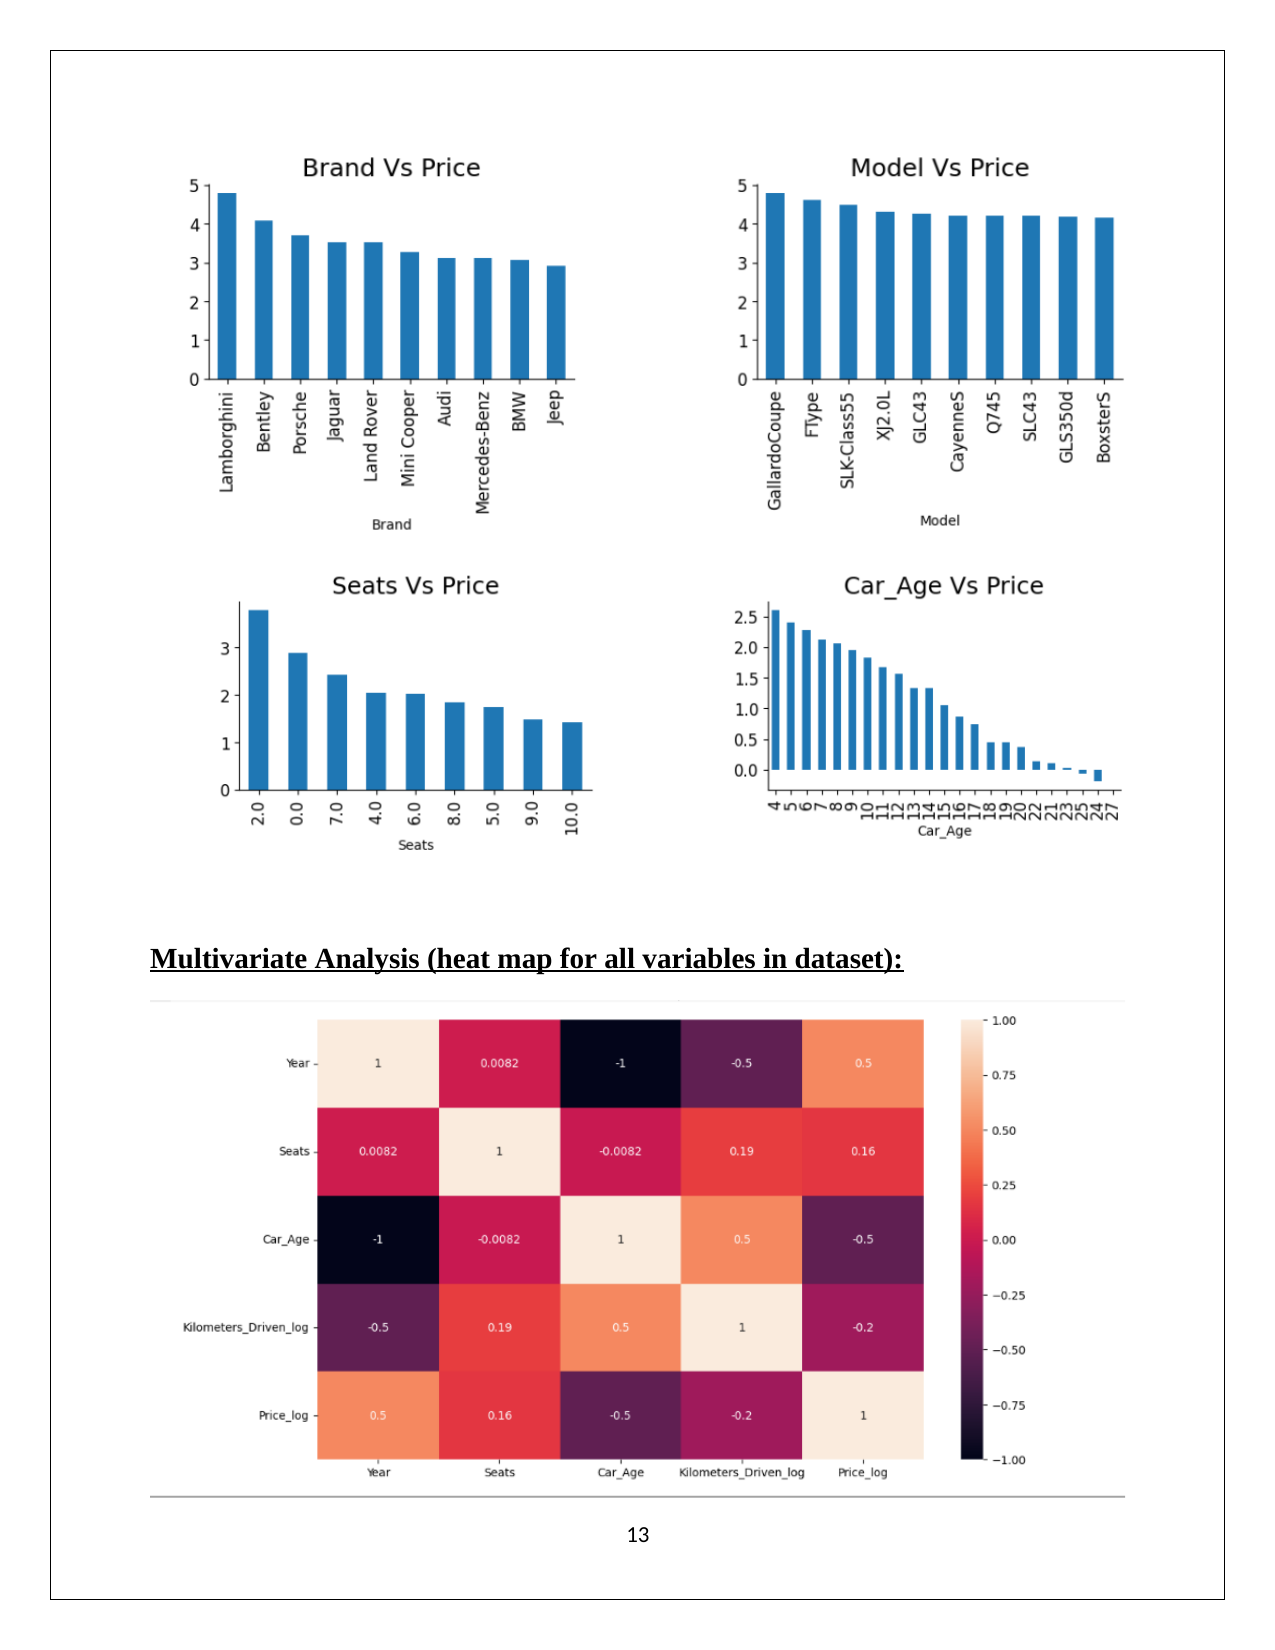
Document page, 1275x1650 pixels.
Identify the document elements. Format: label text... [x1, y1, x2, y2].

picture [150, 150, 1125, 537]
text Multivariate Analysis (heat map for all variables in dataset): [150, 941, 1125, 975]
picture [150, 1000, 1125, 1498]
picture [150, 562, 1125, 857]
